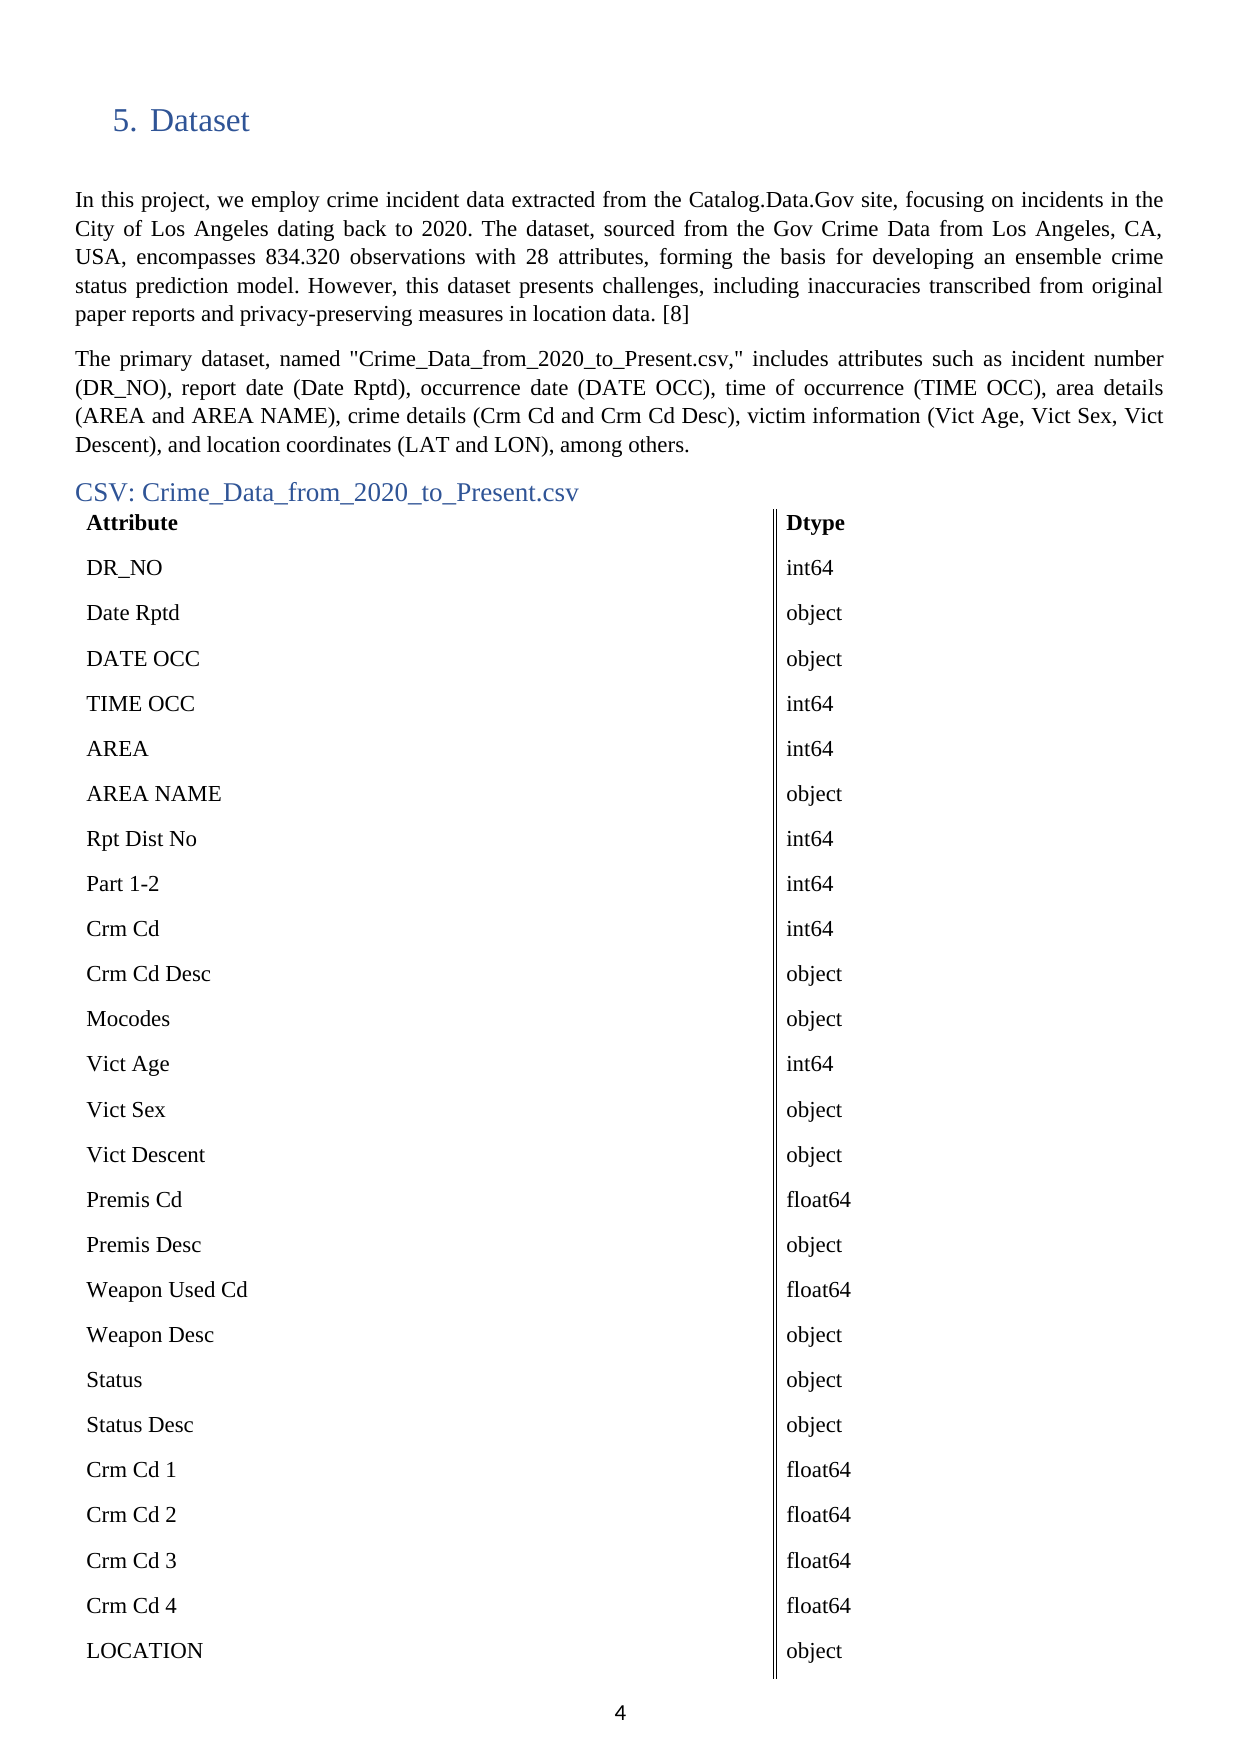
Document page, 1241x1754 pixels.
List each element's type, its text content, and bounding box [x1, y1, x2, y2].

table_cell object [777, 645, 1126, 690]
table_cell object [777, 1096, 1126, 1141]
table_cell float64 [777, 1547, 1126, 1592]
table_cell Crm Cd 1 [75, 1456, 773, 1502]
table_cell Vict Age [75, 1051, 773, 1096]
table_cell Vict Descent [75, 1141, 773, 1186]
table_cell TIME OCC [75, 690, 773, 735]
table_cell float64 [777, 1456, 1126, 1502]
table_cell Premis Cd [75, 1186, 773, 1231]
table_cell Crm Cd 4 [75, 1592, 773, 1637]
table_cell float64 [777, 1186, 1126, 1231]
table_cell object [777, 1321, 1126, 1366]
table_cell float64 [777, 1592, 1126, 1637]
table_cell Weapon Used Cd [75, 1276, 773, 1321]
table_cell Status Desc [75, 1411, 773, 1456]
table_cell object [777, 1637, 1126, 1679]
table_cell object [777, 780, 1126, 825]
table_cell Status [75, 1366, 773, 1411]
table_cell Crm Cd Desc [75, 960, 773, 1005]
table_cell Date Rptd [75, 600, 773, 644]
text In this project, we employ crime incident data extracted from the Catalog.Data.Gov site, focusing on incidents in the City of Los Angeles dating back to 2020. The dataset, sourced from the Gov Crime Data from Los Angeles, CA, USA, encompasses 834.320 observations with 28 attributes, forming the basis for developing an ensemble crime status prediction model. However, this dataset presents challenges, including inaccuracies transcribed from original paper reports and privacy-preserving measures in location data. [75, 186, 1165, 327]
text The primary dataset, named "Crime_Data_from_2020_to_Present.csv," includes attributes such as incident number (DR_NO), report date (Date Rptd), occurrence date (DATE OCC), time of occurrence (TIME OCC), area details (AREA and AREA NAME), crime details (Crm Cd and Crm Cd Desc), victim information (Vict Age, Vict Sex, Vict Descent), and location coordinates (LAT and LON), among others. [75, 345, 1165, 457]
table_cell Premis Desc [75, 1231, 773, 1276]
table_cell object [777, 1411, 1126, 1456]
table_cell object [777, 1141, 1126, 1186]
table_cell LOCATION [75, 1637, 773, 1679]
table_cell AREA [75, 735, 773, 780]
table_cell float64 [777, 1276, 1126, 1321]
table_cell object [777, 600, 1126, 644]
table_cell int64 [777, 690, 1126, 735]
table_cell Mocodes [75, 1005, 773, 1051]
table_cell Crm Cd 3 [75, 1547, 773, 1592]
table_header Dtype [777, 509, 1126, 554]
table_cell int64 [777, 735, 1126, 780]
subtitle CSV: Crime_Data_from_2020_to_Present.csv [75, 476, 1165, 507]
table_cell DR_NO [75, 554, 773, 599]
table_cell Vict Sex [75, 1096, 773, 1141]
table_cell int64 [777, 915, 1126, 960]
table_cell Crm Cd 2 [75, 1502, 773, 1547]
table_cell Weapon Desc [75, 1321, 773, 1366]
table_cell Rpt Dist No [75, 825, 773, 870]
table_cell int64 [777, 870, 1126, 915]
table_cell float64 [777, 1502, 1126, 1547]
table_cell DATE OCC [75, 645, 773, 690]
table_cell int64 [777, 825, 1126, 870]
table_cell object [777, 1231, 1126, 1276]
table_cell int64 [777, 1051, 1126, 1096]
subtitle Dataset [112, 100, 1165, 138]
table_cell Crm Cd [75, 915, 773, 960]
table_cell object [777, 1366, 1126, 1411]
table_header Attribute [75, 509, 773, 554]
table_cell AREA NAME [75, 780, 773, 825]
table_cell Part 1-2 [75, 870, 773, 915]
table_cell object [777, 1005, 1126, 1051]
table_cell object [777, 960, 1126, 1005]
table_cell int64 [777, 554, 1126, 599]
